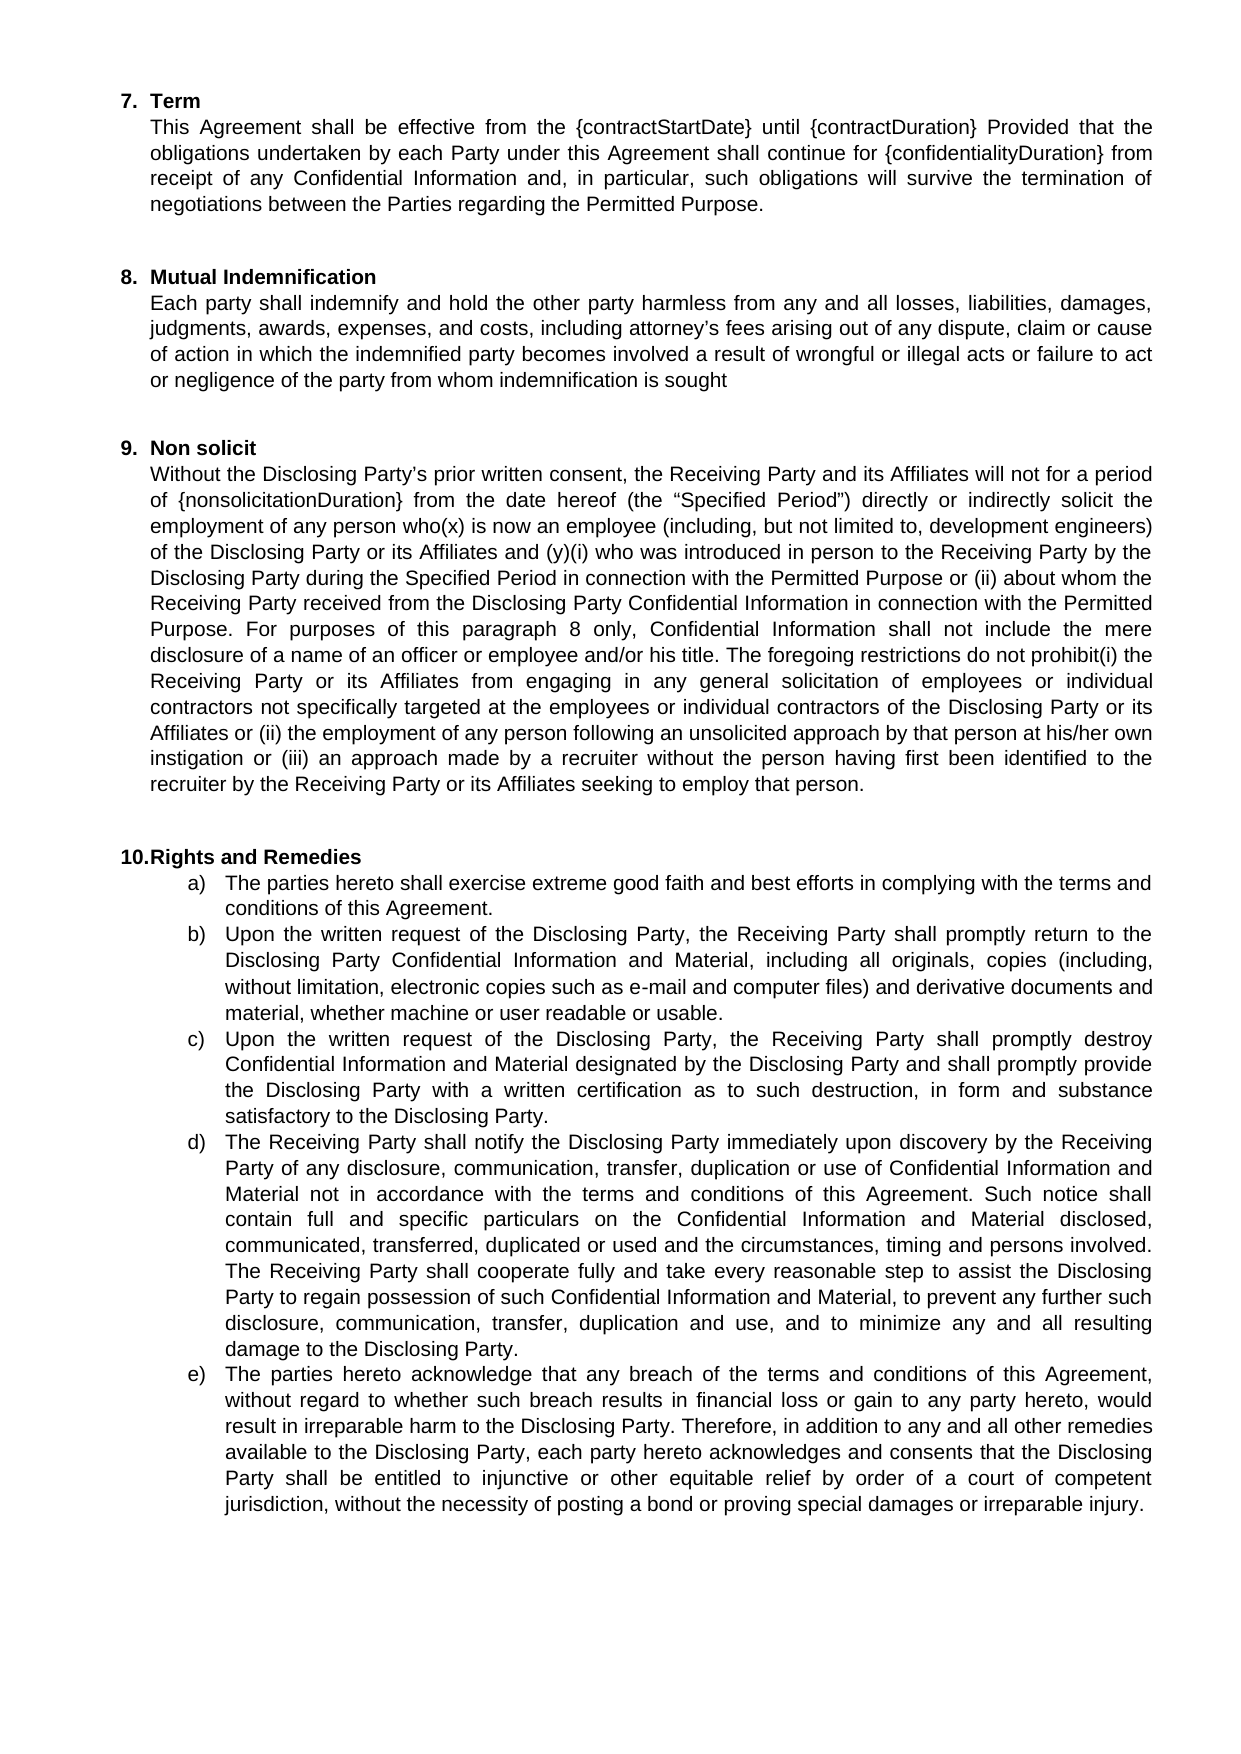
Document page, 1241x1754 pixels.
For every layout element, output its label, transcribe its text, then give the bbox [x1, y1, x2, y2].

list The Receiving Party shall notify the Disclosing Party immediately upon discovery by the Receiving Party of any disclosure, communication, transfer, duplication or use of Confidential Information and Material not in accordance with the terms and conditions of this Agreement. Such notice shall contain full and specific particulars on the Confidential Information and Material disclosed, communicated, transferred, duplicated or used and the circumstances, timing and persons involved. The Receiving Party shall cooperate fully and take every reasonable step to assist the Disclosing Party to regain possession of such Confidential Information and Material, to prevent any further such disclosure, communication, transfer, duplication and use, and to minimize any and all resulting damage to the Disclosing Party. [187, 1130, 1154, 1360]
subtitle Term [120, 89, 1090, 113]
text Without the Disclosing Party’s prior written consent, the Receiving Party and its Affiliates will not for a period of {nonsolicitationDuration} from the date hereof (the “Specified Period”) directly or indirectly solicit the employment of any person who(x) is now an employee (including, but not limited to, development engineers) of the Disclosing Party or its Affiliates and (y)(i) who was introduced in person to the Receiving Party by the Disclosing Party during the Specified Period in connection with the Permitted Purpose or (ii) about whom the Receiving Party received from the Disclosing Party Confidential Information in connection with the Permitted Purpose. For purposes of this paragraph 8 only, Confidential Information shall not include the mere disclosure of a name of an officer or employee and/or his title. The foregoing restrictions do not prohibit(i) the Receiving Party or its Affiliates from engaging in any general solicitation of employees or individual contractors not specifically targeted at the employees or individual contractors of the Disclosing Party or its Affiliates or (ii) the employment of any person following an unsolicited approach by that person at his/her own instigation or (iii) an approach made by a recruiter without the person having first been identified to the recruiter by the Receiving Party or its Affiliates seeking to employ that person. [150, 462, 1154, 796]
subtitle Rights and Remedies [120, 844, 1090, 868]
subtitle Non solicit [120, 436, 1090, 460]
list Upon the written request of the Disclosing Party, the Receiving Party shall promptly destroy Confidential Information and Material designated by the Disclosing Party and shall promptly provide the Disclosing Party with a written certification as to such destruction, in form and substance satisfactory to the Disclosing Party. [187, 1026, 1154, 1128]
subtitle Mutual Indemnification [120, 264, 1090, 288]
list Upon the written request of the Disclosing Party, the Receiving Party shall promptly return to the Disclosing Party Confidential Information and Material, including all originals, copies (including, without limitation, electronic copies such as e-mail and computer files) and derivative documents and material, whether machine or user readable or usable. [187, 922, 1154, 1024]
list Each party shall indemnify and hold the other party harmless from any and all losses, liabilities, damages, judgments, awards, expenses, and costs, including attorney’s fees arising out of any dispute, claim or cause of action in which the indemnified party becomes involved a result of wrongful or illegal acts or failure to act or negligence of the party from whom indemnification is sought [150, 290, 1154, 392]
list The parties hereto acknowledge that any breach of the terms and conditions of this Agreement, without regard to whether such breach results in financial loss or gain to any party hereto, would result in irreparable harm to the Disclosing Party. Therefore, in addition to any and all other remedies available to the Disclosing Party, each party hereto acknowledges and consents that the Disclosing Party shall be entitled to injunctive or other equitable relief by order of a court of competent jurisdiction, without the necessity of posting a bond or proving special damages or irreparable injury. [187, 1362, 1154, 1515]
list The parties hereto shall exercise extreme good faith and best efforts in complying with the terms and conditions of this Agreement. [187, 870, 1154, 920]
text This Agreement shall be effective from the {contractStartDate} until {contractDuration} Provided that the obligations undertaken by each Party under this Agreement shall continue for {confidentialityDuration} from receipt of any Confidential Information and, in particular, such obligations will survive the termination of negotiations between the Parties regarding the Permitted Purpose. [150, 114, 1154, 216]
